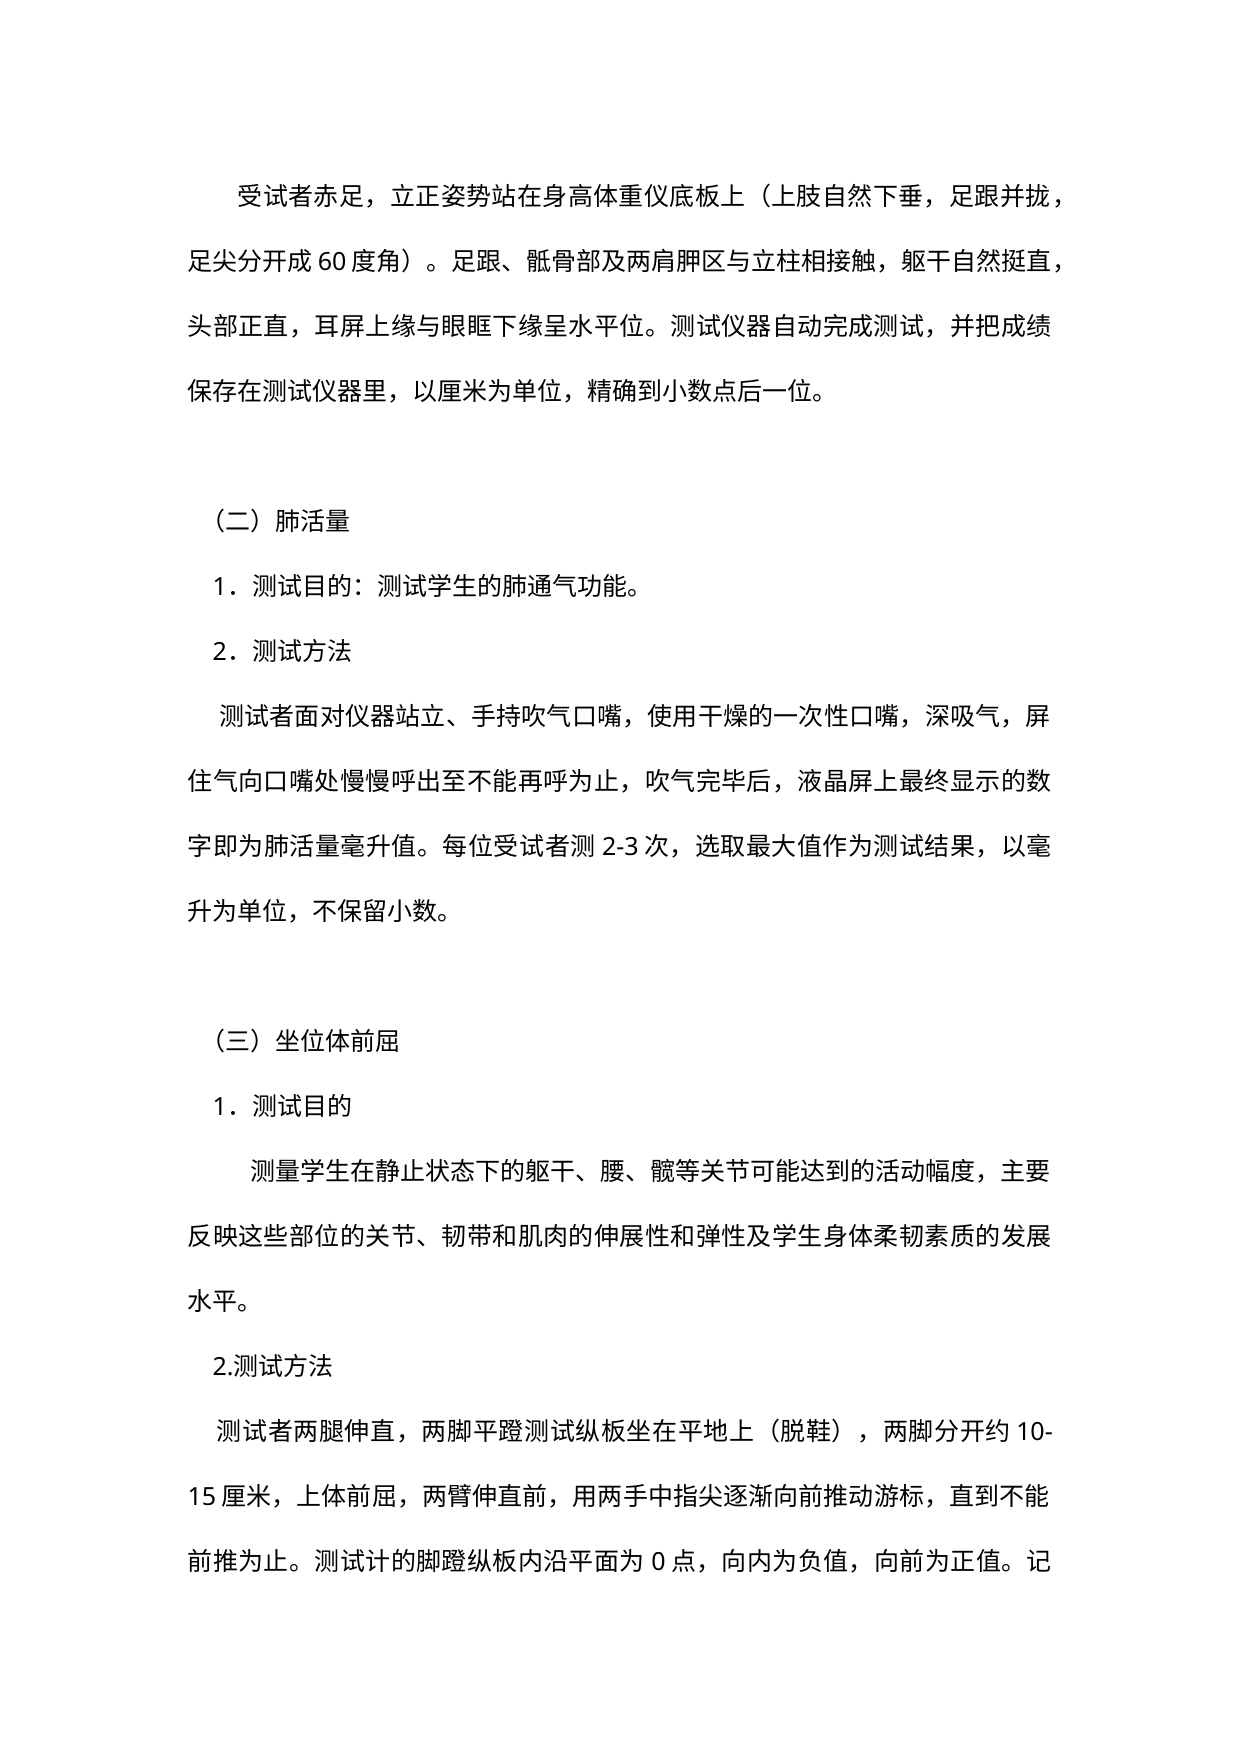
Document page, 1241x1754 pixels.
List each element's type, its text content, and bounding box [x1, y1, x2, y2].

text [187, 1397, 1053, 1592]
text （二）肺活量 [187, 487, 1053, 552]
text 1．测试目的：测试学生的肺通气功能。 [187, 552, 1053, 617]
text 1．测试目的 [187, 1072, 1053, 1137]
text 测试者面对仪器站立、手持吹气口嘴，使用干燥的一次性口嘴，深吸气，屏住气向口嘴处慢慢呼出至不能再呼为止，吹气完毕后，液晶屏上最终显示的数字即为肺活量毫升值。每位受试者测2-3次，选取最大值作为测试结果，以毫升为单位，不保留小数。 [187, 682, 1053, 942]
text 2.测试方法 [187, 1332, 1053, 1397]
text 测量学生在静止状态下的躯干、腰、髋等关节可能达到的活动幅度，主要反映这些部位的关节、韧带和肌肉的伸展性和弹性及学生身体柔韧素质的发展水平。 [187, 1137, 1053, 1332]
text （三）坐位体前屈 [187, 1007, 1053, 1072]
text 受试者赤足，立正姿势站在身高体重仪底板上（上肢自然下垂，足跟并拢，足尖分开成60度角）。足跟、骶骨部及两肩胛区与立柱相接触，躯干自然挺直，头部正直，耳屏上缘与眼眶下缘呈水平位。测试仪器自动完成测试，并把成绩保存在测试仪器里，以厘米为单位，精确到小数点后一位。 [187, 162, 1053, 422]
text 2．测试方法 [187, 617, 1053, 682]
